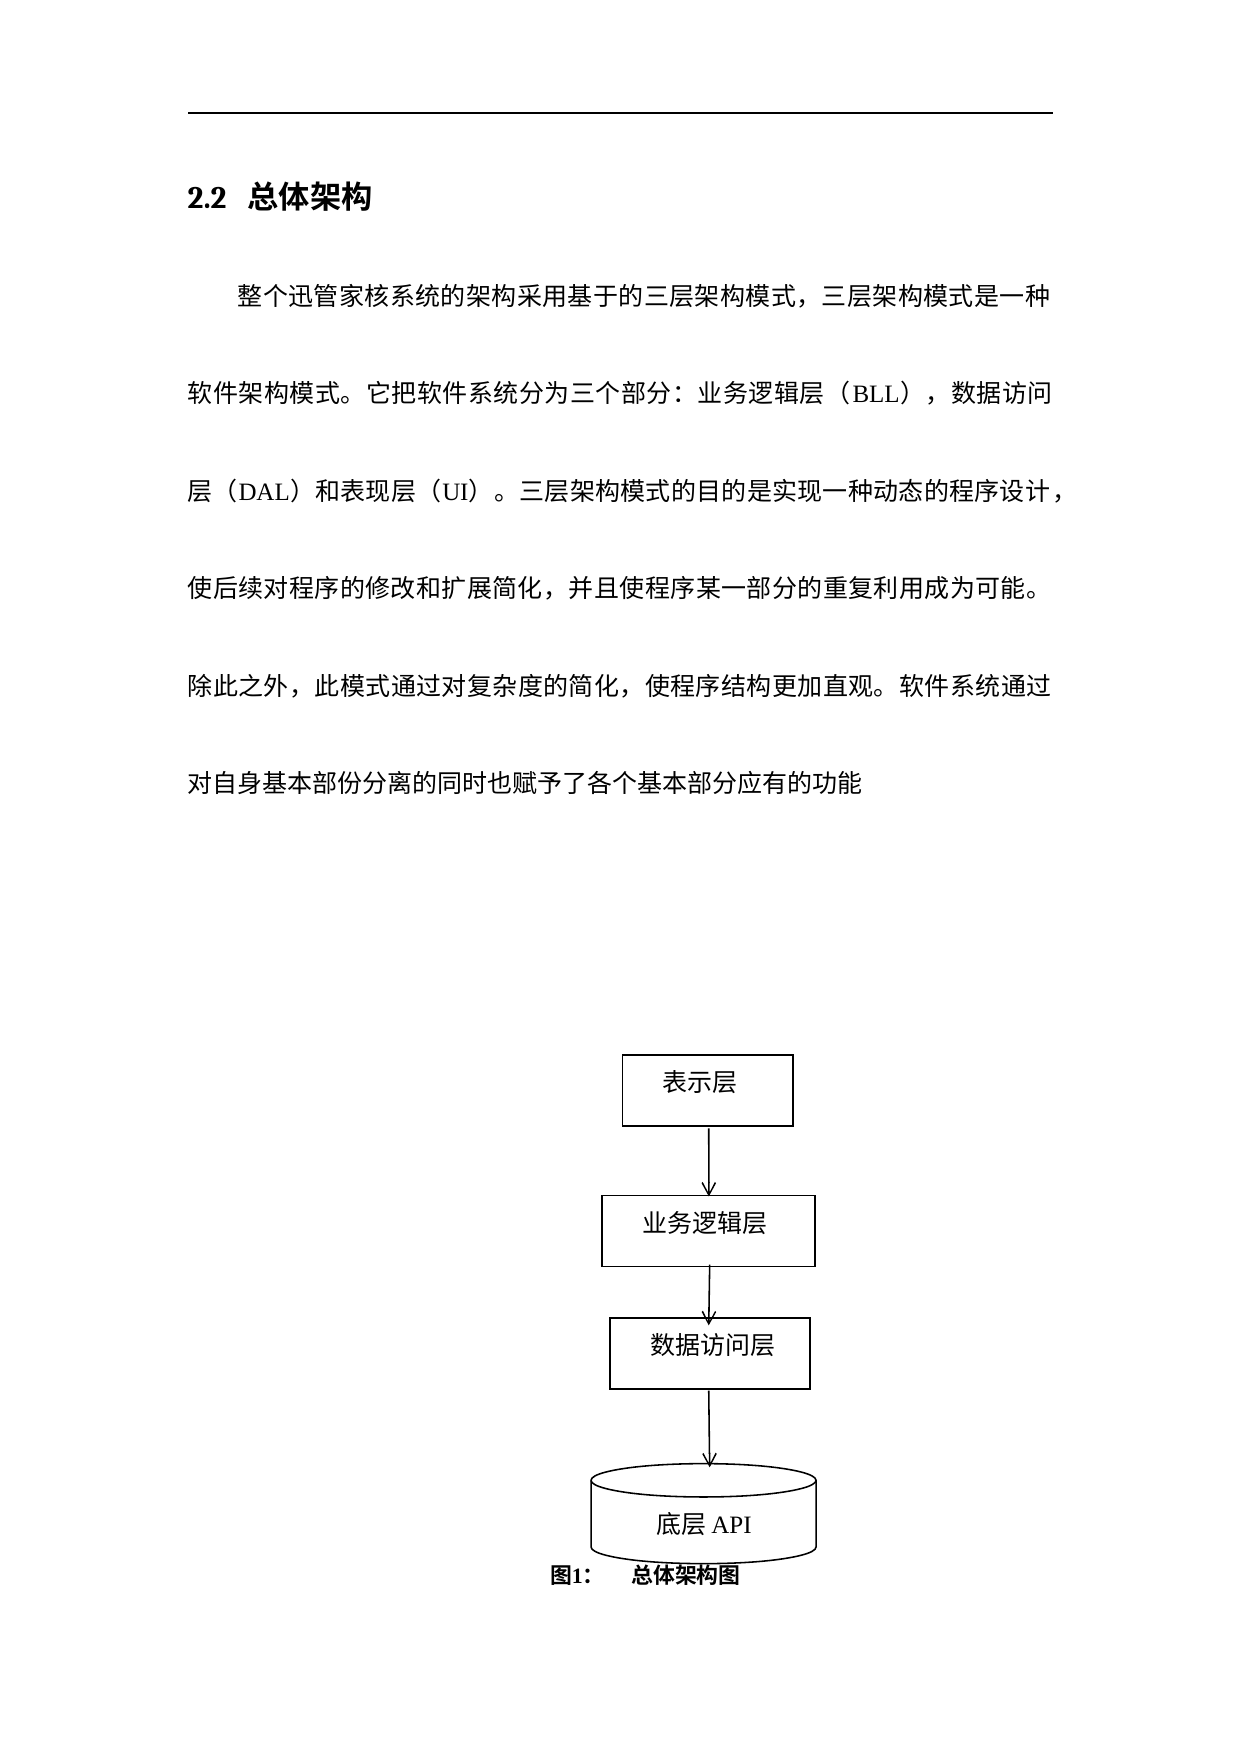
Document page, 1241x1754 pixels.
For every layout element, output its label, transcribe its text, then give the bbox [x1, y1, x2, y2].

list 总体架构图 [237, 1558, 1053, 1590]
subtitle 总体架构 [187, 162, 1053, 227]
text 整个迅管家核系统的架构采用基于的三层架构模式，三层架构模式是一种软件架构模式。它把软件系统分为三个部分：业务逻辑层（BLL），数据访问层（DAL）和表现层（UI）。三层架构模式的目的是实现一种动态的程序设计，使后续对程序的修改和扩展简化，并且使程序某一部分的重复利用成为可能。除此之外，此模式通过对复杂度的简化，使程序结构更加直观。软件系统通过对自身基本部份分离的同时也赋予了各个基本部分应有的功能 [187, 262, 1053, 814]
